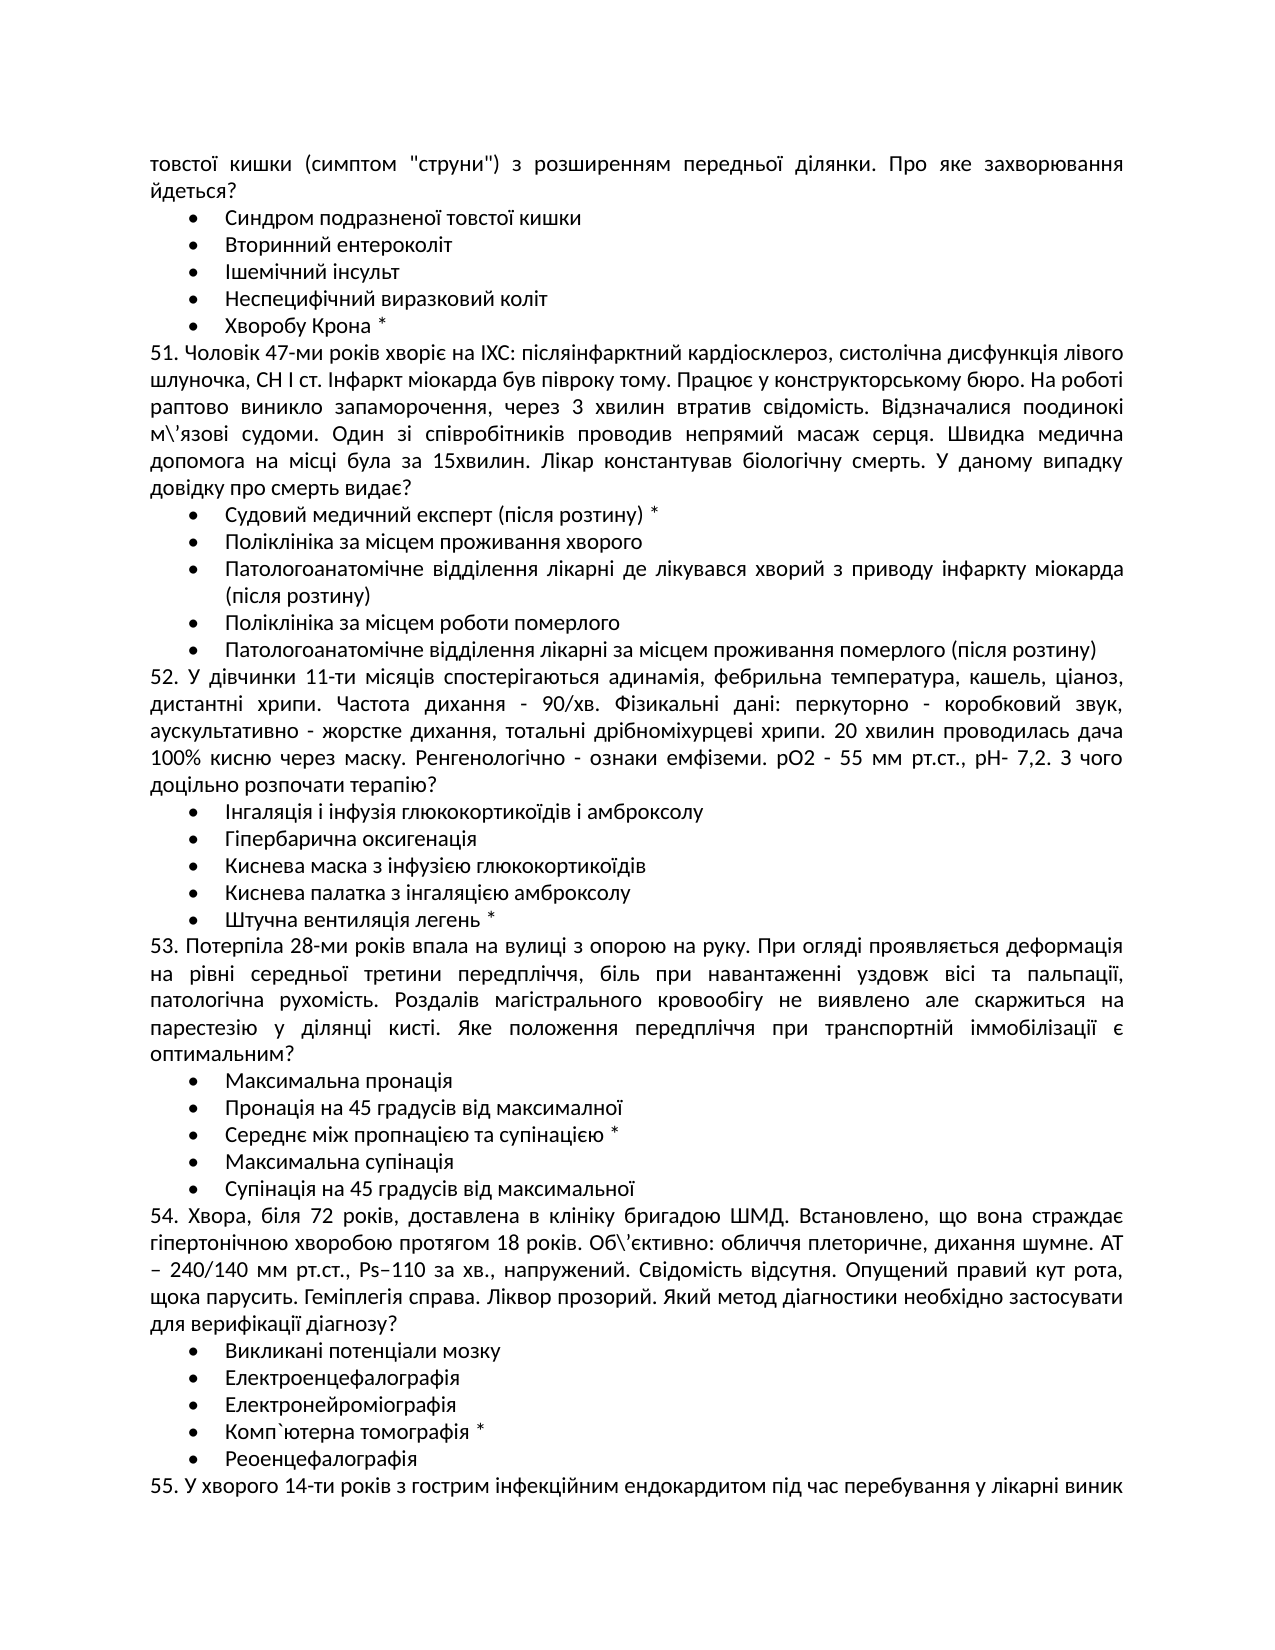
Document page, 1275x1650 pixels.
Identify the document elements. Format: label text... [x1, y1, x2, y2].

list Ішемічний інсульт [187, 258, 1125, 285]
list Киснева маска з інфузією глюкокортикоїдів [187, 851, 1125, 878]
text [150, 150, 1125, 204]
list Киснева палатка з інгаляцією амброксолу [187, 878, 1125, 905]
list Реоенцефалографія [187, 1445, 1125, 1472]
list Вторинний ентероколіт [187, 231, 1125, 258]
list Патологоанатомічне відділення лікарні за місцем проживання померлого (після розтину) [187, 636, 1125, 663]
text 51. Чоловік 47-ми років хворіє на ІХС: післяінфарктний кардіосклероз, систолічна дисфункція лівого шлуночка, СН І ст. Інфаркт міокарда був півроку тому. Працює у конструкторському бюро. На роботі раптово виникло запаморочення, через 3 хвилин втратив свідомість. Відзначалися поодинокі м\’язові судоми. Один зі співробітників проводив непрямий масаж серця. Швидка медична допомога на місці була за 15хвилин. Лікар константував біологічну смерть. У даному випадку довідку про смерть видає? [150, 339, 1125, 501]
list Супінація на 45 градусів від максимальної [187, 1175, 1125, 1202]
list Інгаляція і інфузія глюкокортикоїдів і амброксолу [187, 797, 1125, 824]
list Пронація на 45 градусів від максималної [187, 1094, 1125, 1121]
list Максимальна пронація [187, 1067, 1125, 1094]
list Синдром подразненої товстої кишки [187, 204, 1125, 231]
list Поліклініка за місцем роботи померлого [187, 609, 1125, 636]
list Електроенцефалографія [187, 1364, 1125, 1391]
list Електронейроміографія [187, 1391, 1125, 1418]
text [150, 1472, 1125, 1499]
list Гіпербарична оксигенація [187, 824, 1125, 851]
list Поліклініка за місцем проживання хворого [187, 528, 1125, 555]
text 54. Хвора, біля 72 років, доставлена в клініку бригадою ШМД. Встановлено, що вона страждає гіпертонічною хворобою протягом 18 років. Об\’єктивно: обличчя плеторичне, дихання шумне. АТ – 240/140 мм рт.ст., Ps–110 за хв., напружений. Свідомість відсутня. Опущений правий кут рота, щока парусить. Геміплегія справа. Ліквор прозорий. Який метод діагностики необхідно застосувати для верифікації діагнозу? [150, 1202, 1125, 1337]
list Штучна вентиляція легень * [187, 905, 1125, 932]
list Судовий медичний експерт (після розтину) * [187, 501, 1125, 528]
list Максимальна супінація [187, 1148, 1125, 1175]
list Викликані потенціали мозку [187, 1337, 1125, 1364]
list Патологоанатомічне відділення лікарні де лікувався хворий з приводу інфаркту міокарда (після розтину) [187, 555, 1125, 609]
list Комп`ютерна томографія * [187, 1418, 1125, 1445]
list Середнє між пропнацією та супінацією * [187, 1121, 1125, 1148]
list Неспецифічний виразковий коліт [187, 285, 1125, 312]
list Хворобу Крона * [187, 312, 1125, 339]
text 53. Потерпіла 28-ми років впала на вулиці з опорою на руку. При огляді проявляється деформація на рівні середньої третини передпліччя, біль при навантаженні уздовж вісі та пальпації, патологічна рухомість. Роздалів магістрального кровообігу не виявлено але скаржиться на парестезію у ділянці кисті. Яке положення передпліччя при транспортній іммобілізації є оптимальним? [150, 932, 1125, 1067]
text 52. У дівчинки 11-ти місяців спостерігаються адинамія, фебрильна температура, кашель, ціаноз, дистантні хрипи. Частота дихання - 90/хв. Фізикальні дані: перкуторно - коробковий звук, аускультативно - жорстке дихання, тотальні дрібноміхурцеві хрипи. 20 хвилин проводилась дача 100% кисню через маску. Ренгенологічно - ознаки емфіземи. рО2 - 55 мм рт.ст., рН- 7,2. З чого доцільно розпочати терапію? [150, 663, 1125, 797]
